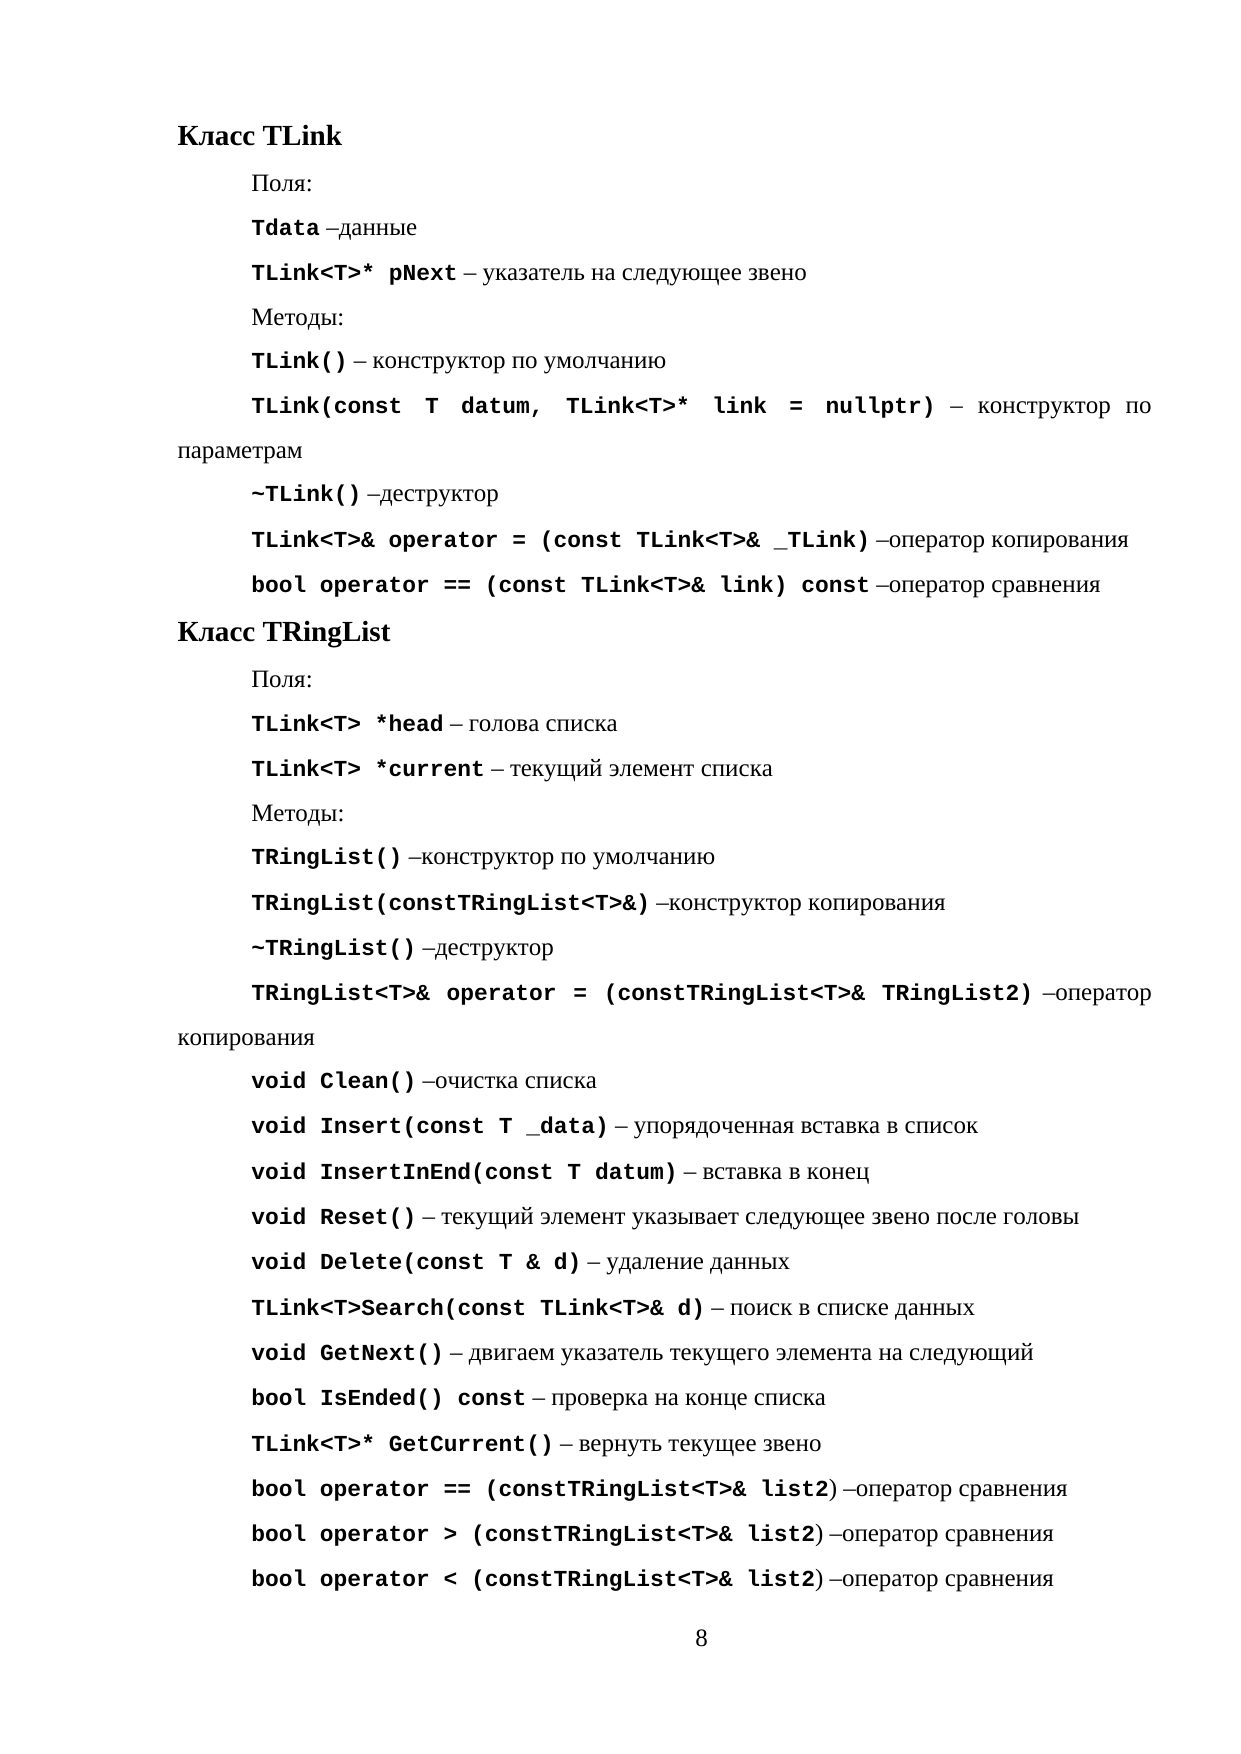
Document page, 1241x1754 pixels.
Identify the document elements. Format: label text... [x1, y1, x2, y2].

text TLink<T>* pNext – указатель на следующее звено [177, 257, 1152, 287]
text void Clean() –очистка списка [177, 1065, 1152, 1095]
text Tdata –данные [177, 212, 1152, 242]
text bool IsEnded() const – проверка на конце списка [177, 1382, 1152, 1412]
text TLink<T> *current – текущий элемент списка [177, 753, 1152, 783]
text bool operator == (constTRingList<T>& list2) –оператор сравнения [177, 1473, 1152, 1503]
text TLink<T>* GetCurrent() – вернуть текущее звено [177, 1428, 1152, 1458]
text ~TLink() –деструктор [177, 478, 1152, 508]
text bool operator < (constTRingList<T>& list2) –оператор сравнения [177, 1563, 1152, 1594]
subtitle Класс TLink [177, 118, 1152, 152]
text ~TRingList() –деструктор [177, 932, 1152, 962]
text TLink() – конструктор по умолчанию [177, 345, 1152, 376]
text TLink<T>& operator = (const TLink<T>& _TLink) –оператор копирования [177, 524, 1152, 554]
text TLink<T> *head – голова списка [177, 708, 1152, 738]
subtitle Класс TRingList [177, 614, 1152, 648]
text Поля: [177, 664, 1152, 693]
text void Reset() – текущий элемент указывает следующее звено после головы [177, 1201, 1152, 1231]
text void Insert(const T _data) – упорядоченная вставка в список [177, 1110, 1152, 1141]
text Методы: [177, 798, 1152, 827]
text Методы: [177, 302, 1152, 331]
text TRingList() –конструктор по умолчанию [177, 841, 1152, 872]
text void InsertInEnd(const T datum) – вставка в конец [177, 1156, 1152, 1186]
text void GetNext() – двигаем указатель текущего элемента на следующий [177, 1337, 1152, 1367]
text TLink(const T datum, TLink<T>* link = nullptr) – конструктор по параметрам [177, 391, 1152, 464]
text void Delete(const T & d) – удаление данных [177, 1246, 1152, 1277]
text TRingList(constTRingList<T>&) –конструктор копирования [177, 887, 1152, 917]
text TRingList<T>& operator = (constTRingList<T>& TRingList2) –оператор копирования [177, 977, 1152, 1051]
text bool operator == (const TLink<T>& link) const –оператор сравнения [177, 569, 1152, 599]
text Поля: [177, 168, 1152, 197]
text TLink<T>Search(const TLink<T>& d) – поиск в списке данных [177, 1292, 1152, 1322]
text bool operator > (constTRingList<T>& list2) –оператор сравнения [177, 1518, 1152, 1548]
